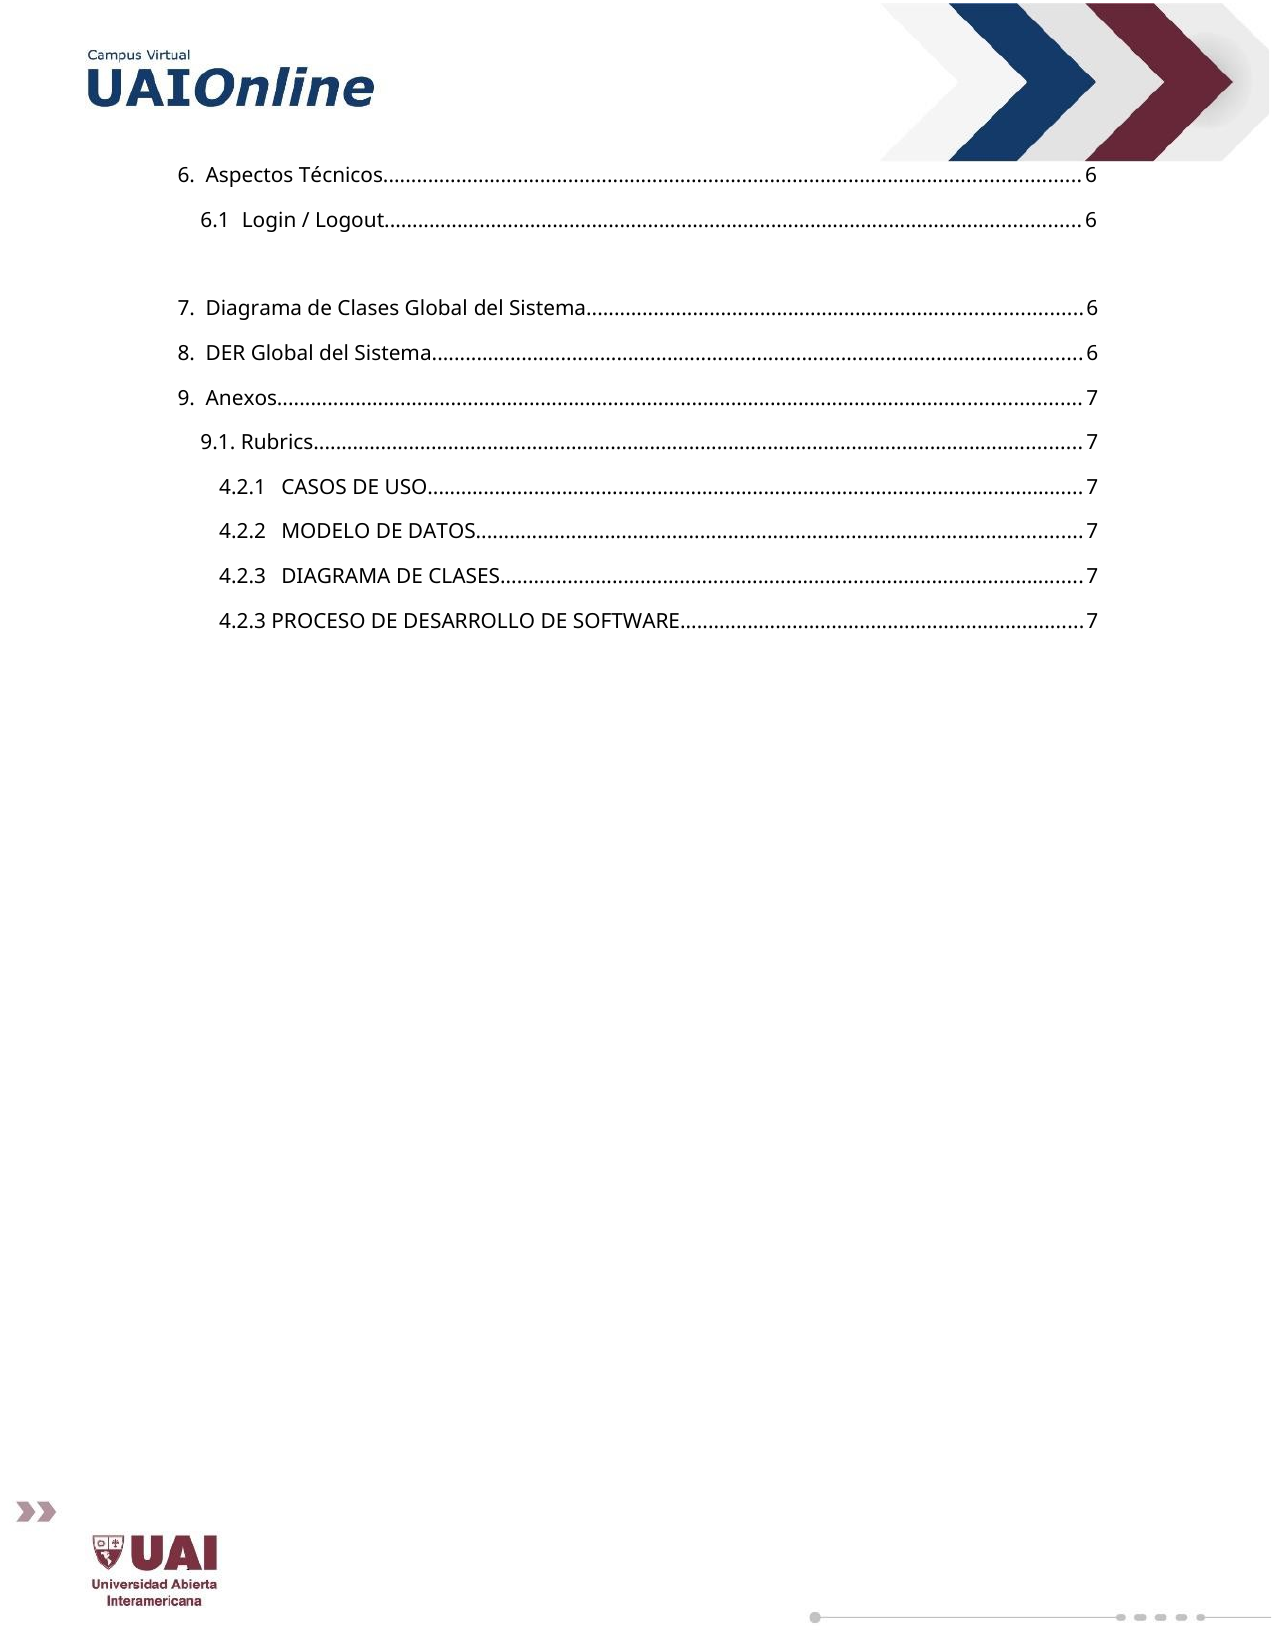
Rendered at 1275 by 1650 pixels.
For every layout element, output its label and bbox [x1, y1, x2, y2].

picture [85, 3, 1270, 162]
picture [9, 1500, 1272, 1630]
